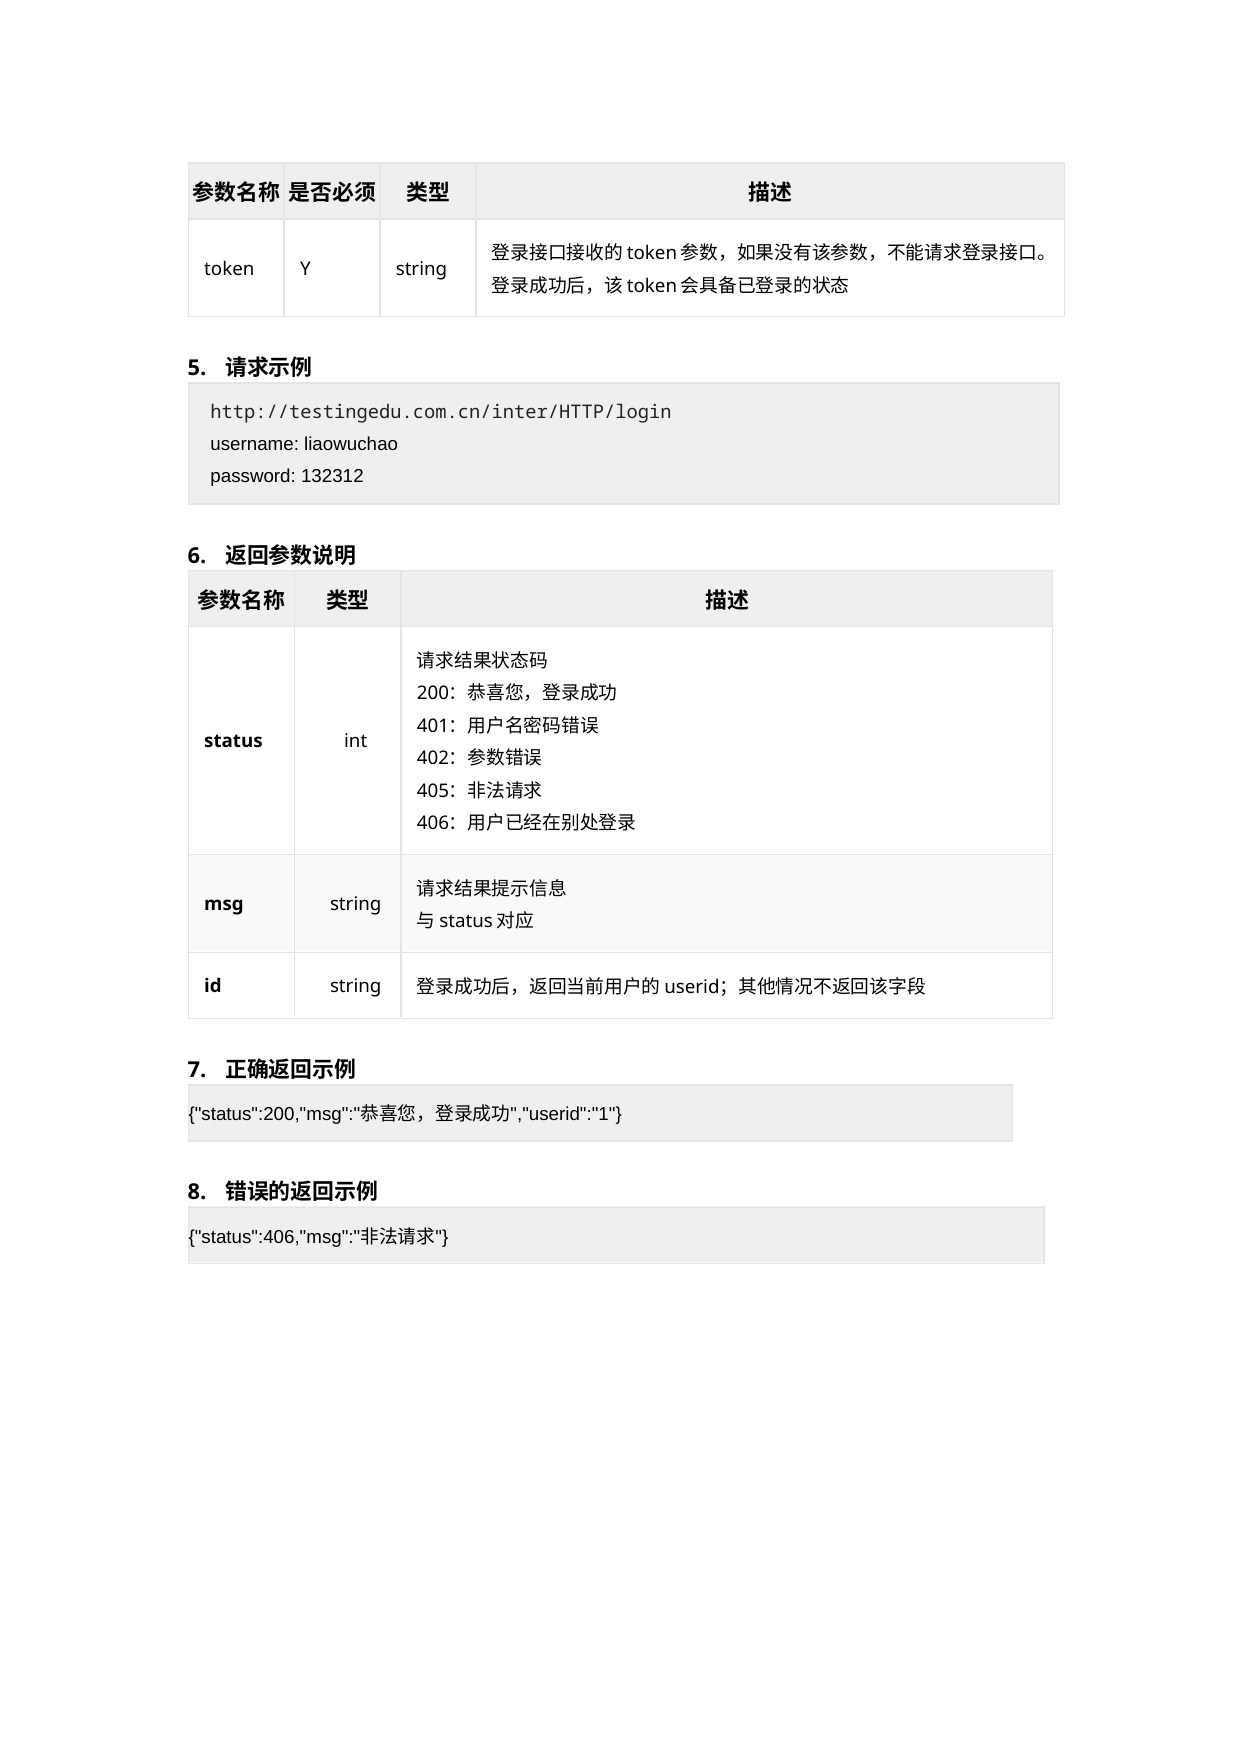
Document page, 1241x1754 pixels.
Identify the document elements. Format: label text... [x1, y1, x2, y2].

table_cell string [295, 855, 400, 951]
table_cell 请求结果提示信息 与status对应 [402, 855, 1052, 951]
list 请求示例 [187, 350, 1053, 382]
table_cell 登录接口接收的token参数，如果没有该参数，不能请求登录接口。登录成功后，该token会具备已登录的状态 [477, 220, 1064, 316]
table_cell string [295, 953, 400, 1017]
list 返回参数说明 [187, 537, 1053, 570]
table_cell id [189, 953, 294, 1017]
table_header 参数名称 [189, 164, 283, 218]
list 错误的返回示例 [187, 1174, 1053, 1206]
table_header {"status":200,"msg":"恭喜您，登录成功","userid":"1"} [189, 1086, 1012, 1140]
table_header 描述 [477, 164, 1064, 218]
table_header {"status":406,"msg":"非法请求"} [189, 1208, 1043, 1262]
table_header 是否必须 [285, 164, 379, 218]
table_cell int [295, 627, 400, 853]
table_cell 登录成功后，返回当前用户的userid；其他情况不返回该字段 [402, 953, 1052, 1017]
table_cell token [189, 220, 283, 316]
table_cell msg [189, 855, 294, 951]
table_header http://testingedu.com.cn/inter/HTTP/login username: liaowuchao password: 132312 [189, 384, 1058, 503]
table_header 类型 [295, 571, 400, 626]
table_header 类型 [381, 164, 475, 218]
table_header 描述 [402, 571, 1052, 626]
table_cell 请求结果状态码 200：恭喜您，登录成功 401：用户名密码错误 402：参数错误 405：非法请求 406：用户已经在别处登录 [402, 627, 1052, 853]
list 正确返回示例 [187, 1051, 1053, 1084]
table_cell string [381, 220, 475, 316]
table_cell status [189, 627, 294, 853]
table_cell Y [285, 220, 379, 316]
table_header 参数名称 [189, 571, 294, 626]
